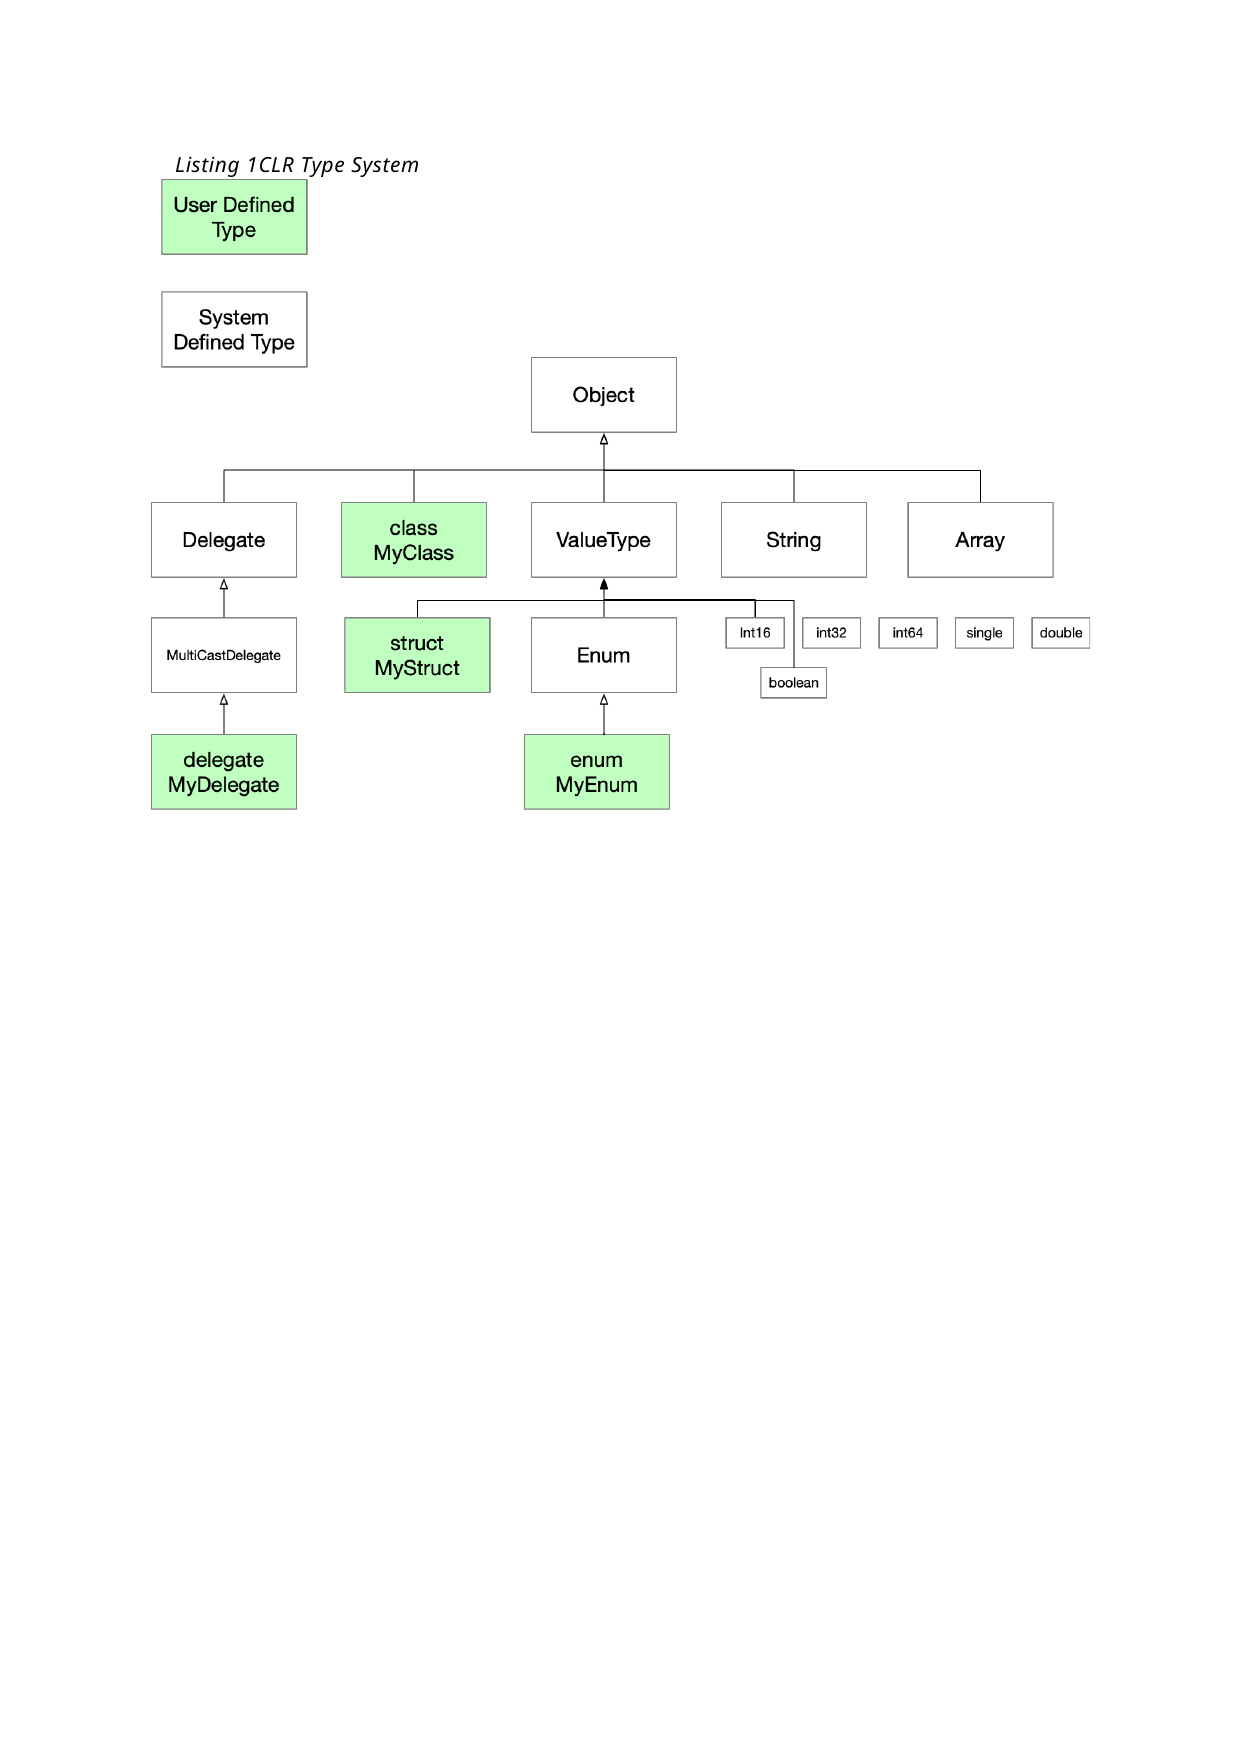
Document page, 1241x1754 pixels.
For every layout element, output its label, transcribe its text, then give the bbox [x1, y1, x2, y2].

picture [150, 178, 1091, 810]
text Listing 1CLR Type System [175, 150, 1090, 178]
